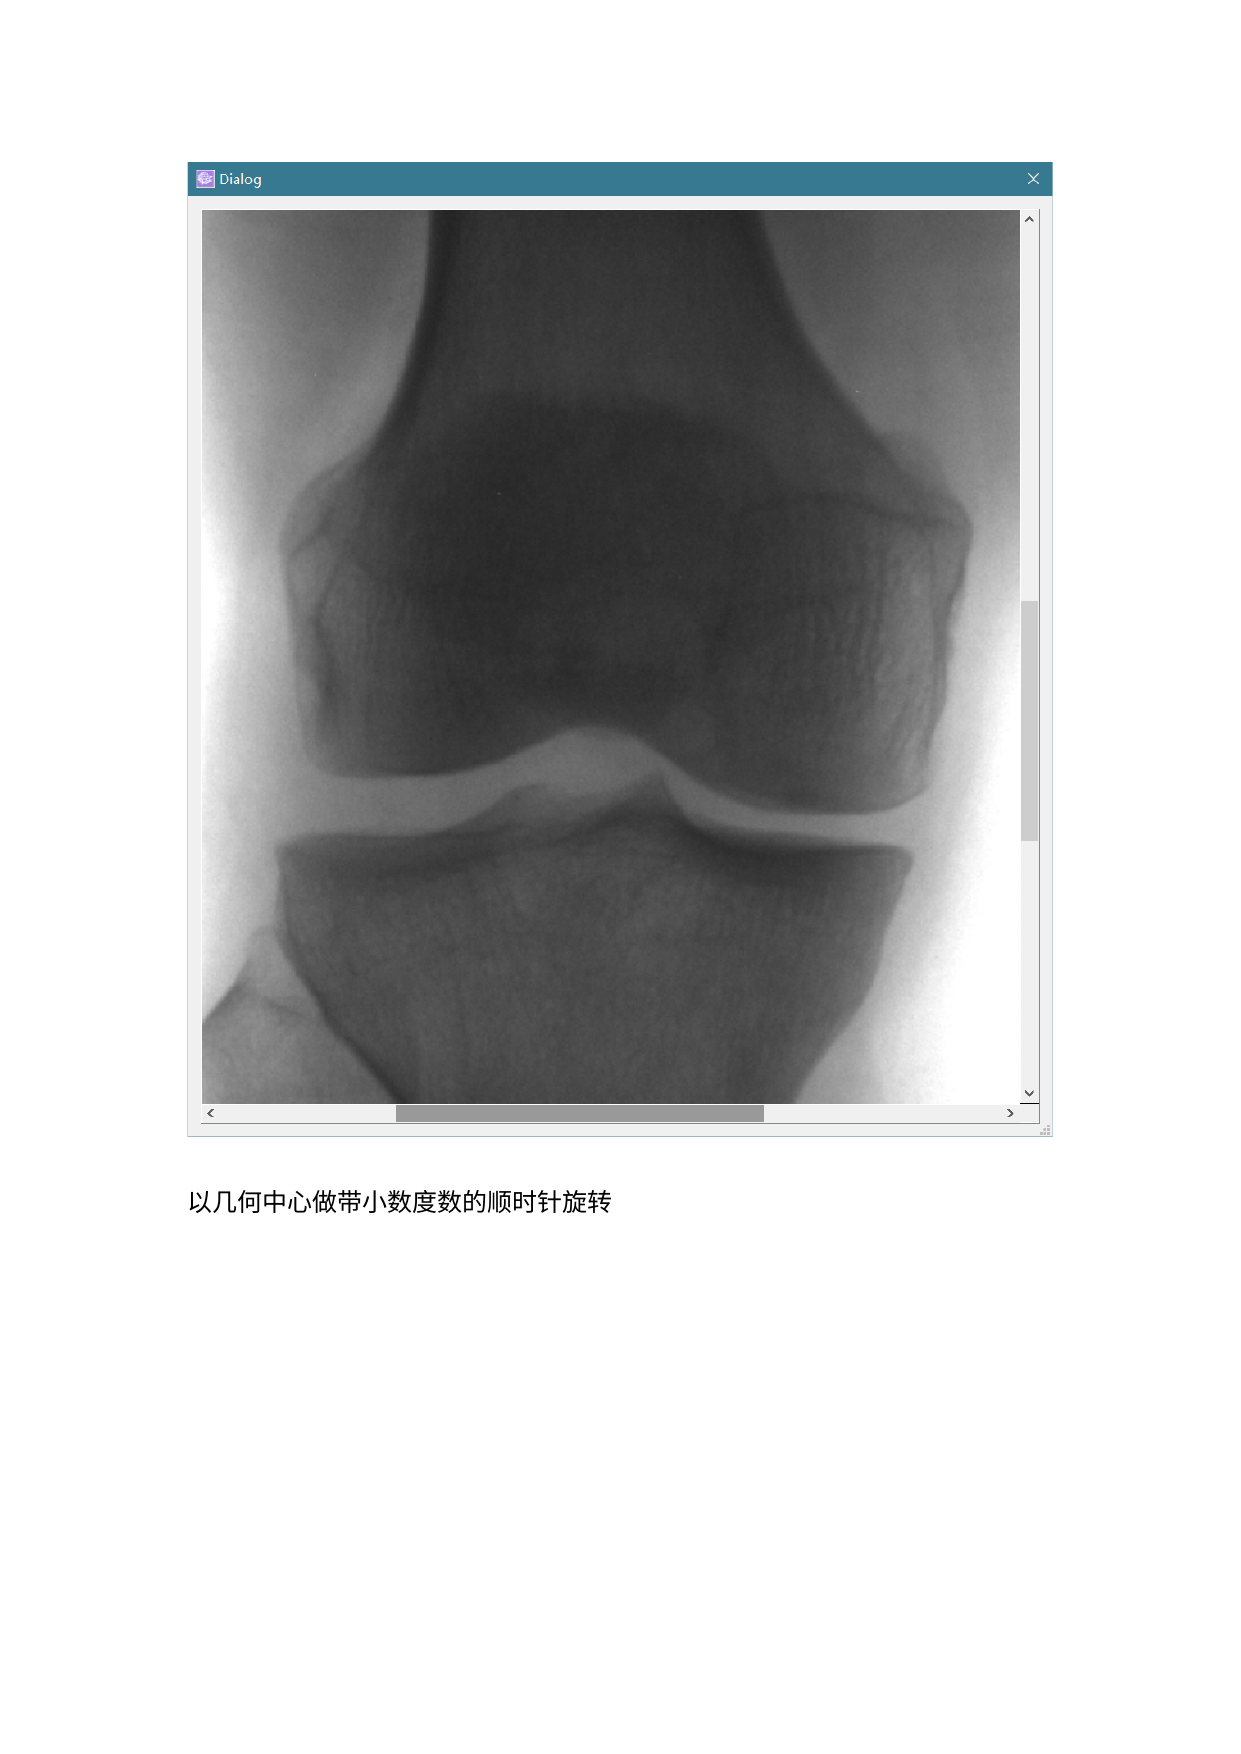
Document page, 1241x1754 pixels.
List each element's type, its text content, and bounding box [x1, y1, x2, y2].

picture [187, 162, 1053, 1137]
text 以几何中心做带小数度数的顺时针旋转 [187, 1168, 1053, 1233]
